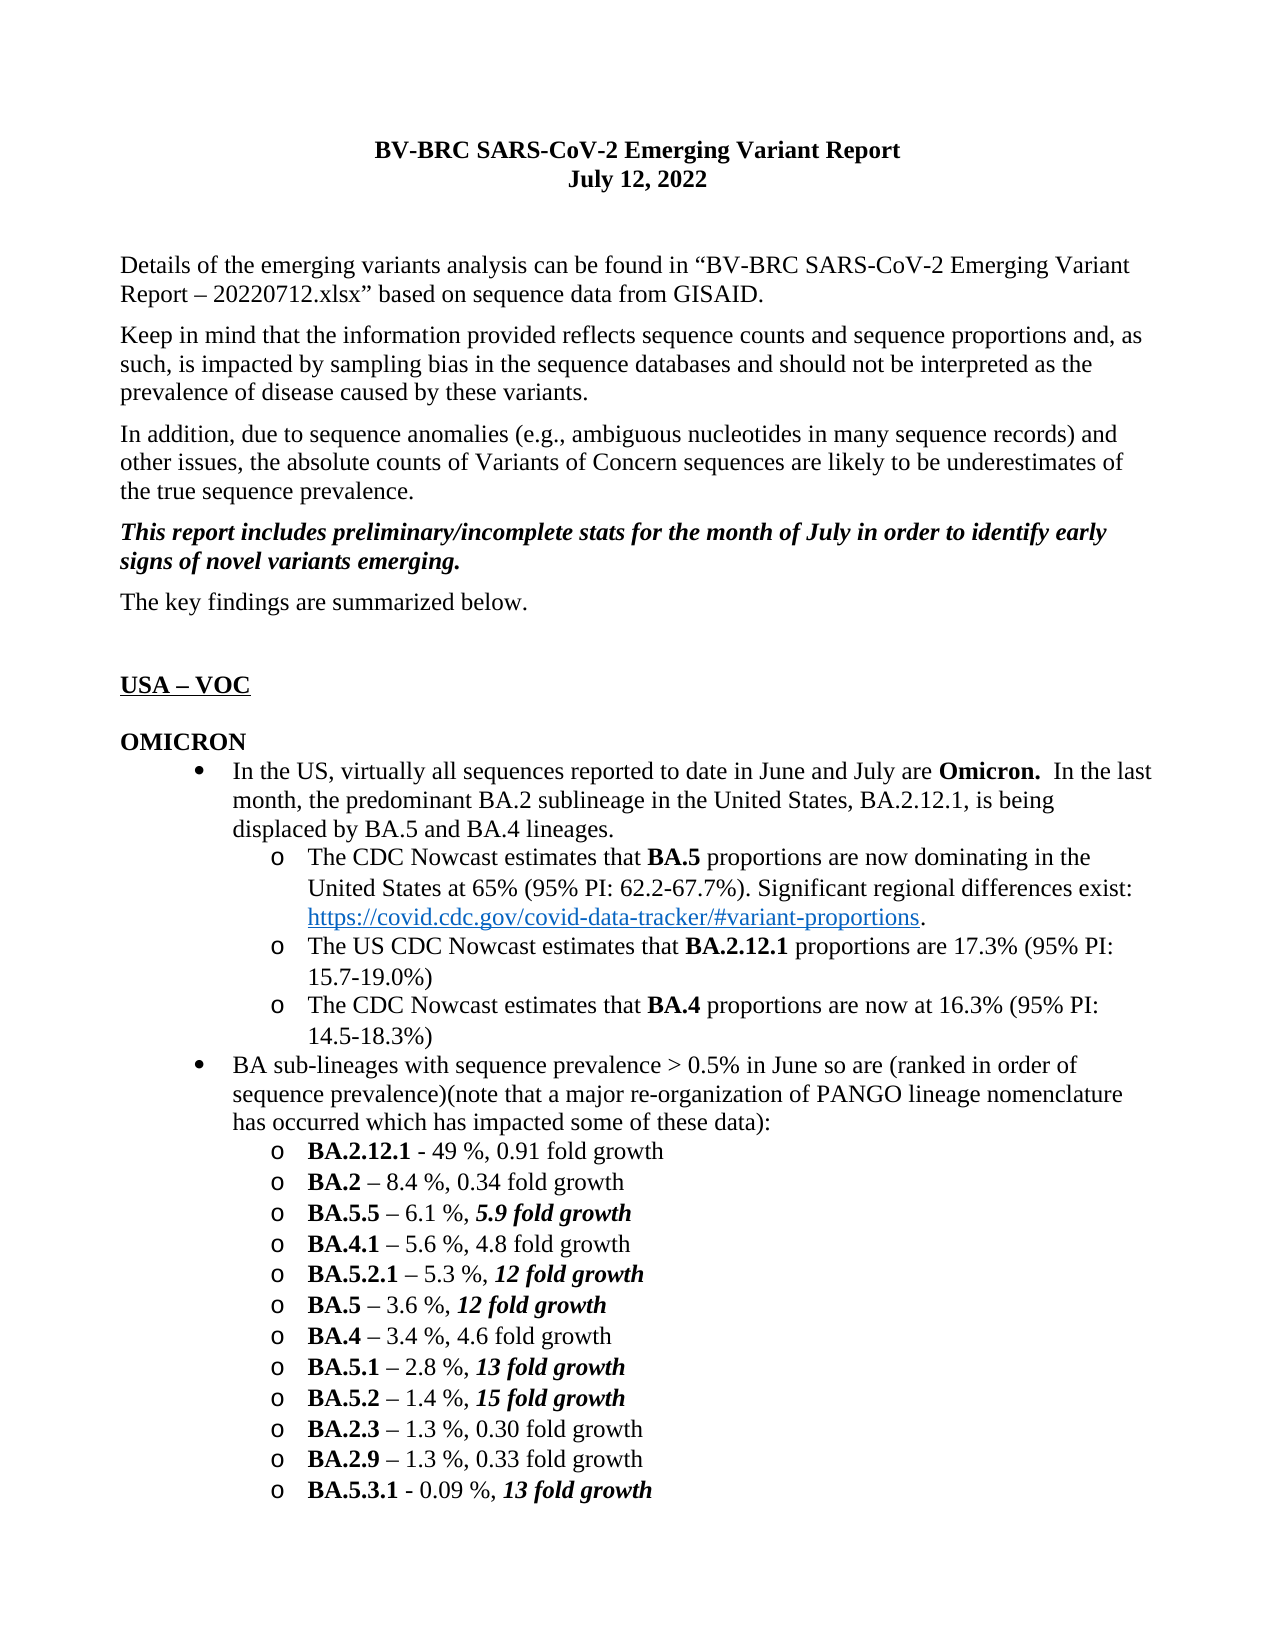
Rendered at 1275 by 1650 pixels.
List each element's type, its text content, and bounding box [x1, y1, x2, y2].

list BA.5.1 – 2.8 %, 13 fold growth [270, 1352, 1155, 1383]
list In the US, virtually all sequences reported to date in June and July are Omicron. In the last month, the predominant BA.2 sublineage in the United States, BA.2.12.1, is being displaced by BA.5 and BA.4 lineages. [195, 756, 1155, 842]
list The CDC Nowcast estimates that BA.4 proportions are now at 16.3% (95% PI: 14.5-18.3%) [270, 990, 1155, 1050]
list BA sub-lineages with sequence prevalence > 0.5% in June so are (ranked in order of sequence prevalence)(note that a major re-organization of PANGO lineage nomenclature has occurred which has impacted some of these data): [195, 1050, 1155, 1136]
text This report includes preliminary/incomplete stats for the month of July in order to identify early signs of novel variants emerging. [120, 517, 1155, 575]
list BA.2 – 8.4 %, 0.34 fold growth [270, 1167, 1155, 1198]
text July 12, 2022 [120, 164, 1155, 192]
text Details of the emerging variants analysis can be found in “BV-BRC SARS-CoV-2 Emerging Variant Report – 20220712.xlsx” based on sequence data from GISAID. [120, 250, 1155, 307]
text BV-BRC SARS-CoV-2 Emerging Variant Report [120, 135, 1155, 164]
list BA.5.2.1 – 5.3 %, 12 fold growth [270, 1259, 1155, 1290]
list BA.5.5 – 6.1 %, 5.9 fold growth [270, 1198, 1155, 1229]
list The CDC Nowcast estimates that BA.5 proportions are now dominating in the United States at 65% (95% PI: 62.2-67.7%). Significant regional differences exist: https://covid.cdc.gov/covid-data-tracker/#variant-proportions. [270, 842, 1155, 931]
list BA.5.3.1 - 0.09 %, 13 fold growth [270, 1475, 1155, 1506]
text The key findings are summarized below. [120, 587, 1155, 616]
list BA.2.12.1 - 49 %, 0.91 fold growth [270, 1136, 1155, 1167]
text OMICRON [120, 727, 1155, 756]
list BA.5 – 3.6 %, 12 fold growth [270, 1290, 1155, 1321]
list BA.2.9 – 1.3 %, 0.33 fold growth [270, 1444, 1155, 1475]
list BA.2.3 – 1.3 %, 0.30 fold growth [270, 1414, 1155, 1444]
list BA.4 – 3.4 %, 4.6 fold growth [270, 1321, 1155, 1352]
text In addition, due to sequence anomalies (e.g., ambiguous nucleotides in many sequence records) and other issues, the absolute counts of Variants of Concern sequences are likely to be underestimates of the true sequence prevalence. [120, 419, 1155, 505]
list BA.5.2 – 1.4 %, 15 fold growth [270, 1383, 1155, 1414]
list BA.4.1 – 5.6 %, 4.8 fold growth [270, 1229, 1155, 1259]
list The US CDC Nowcast estimates that BA.2.12.1 proportions are 17.3% (95% PI: 15.7-19.0%) [270, 931, 1155, 990]
text USA – VOC [120, 670, 1155, 699]
text Keep in mind that the information provided reflects sequence counts and sequence proportions and, as such, is impacted by sampling bias in the sequence databases and should not be interpreted as the prevalence of disease caused by these variants. [120, 320, 1155, 406]
